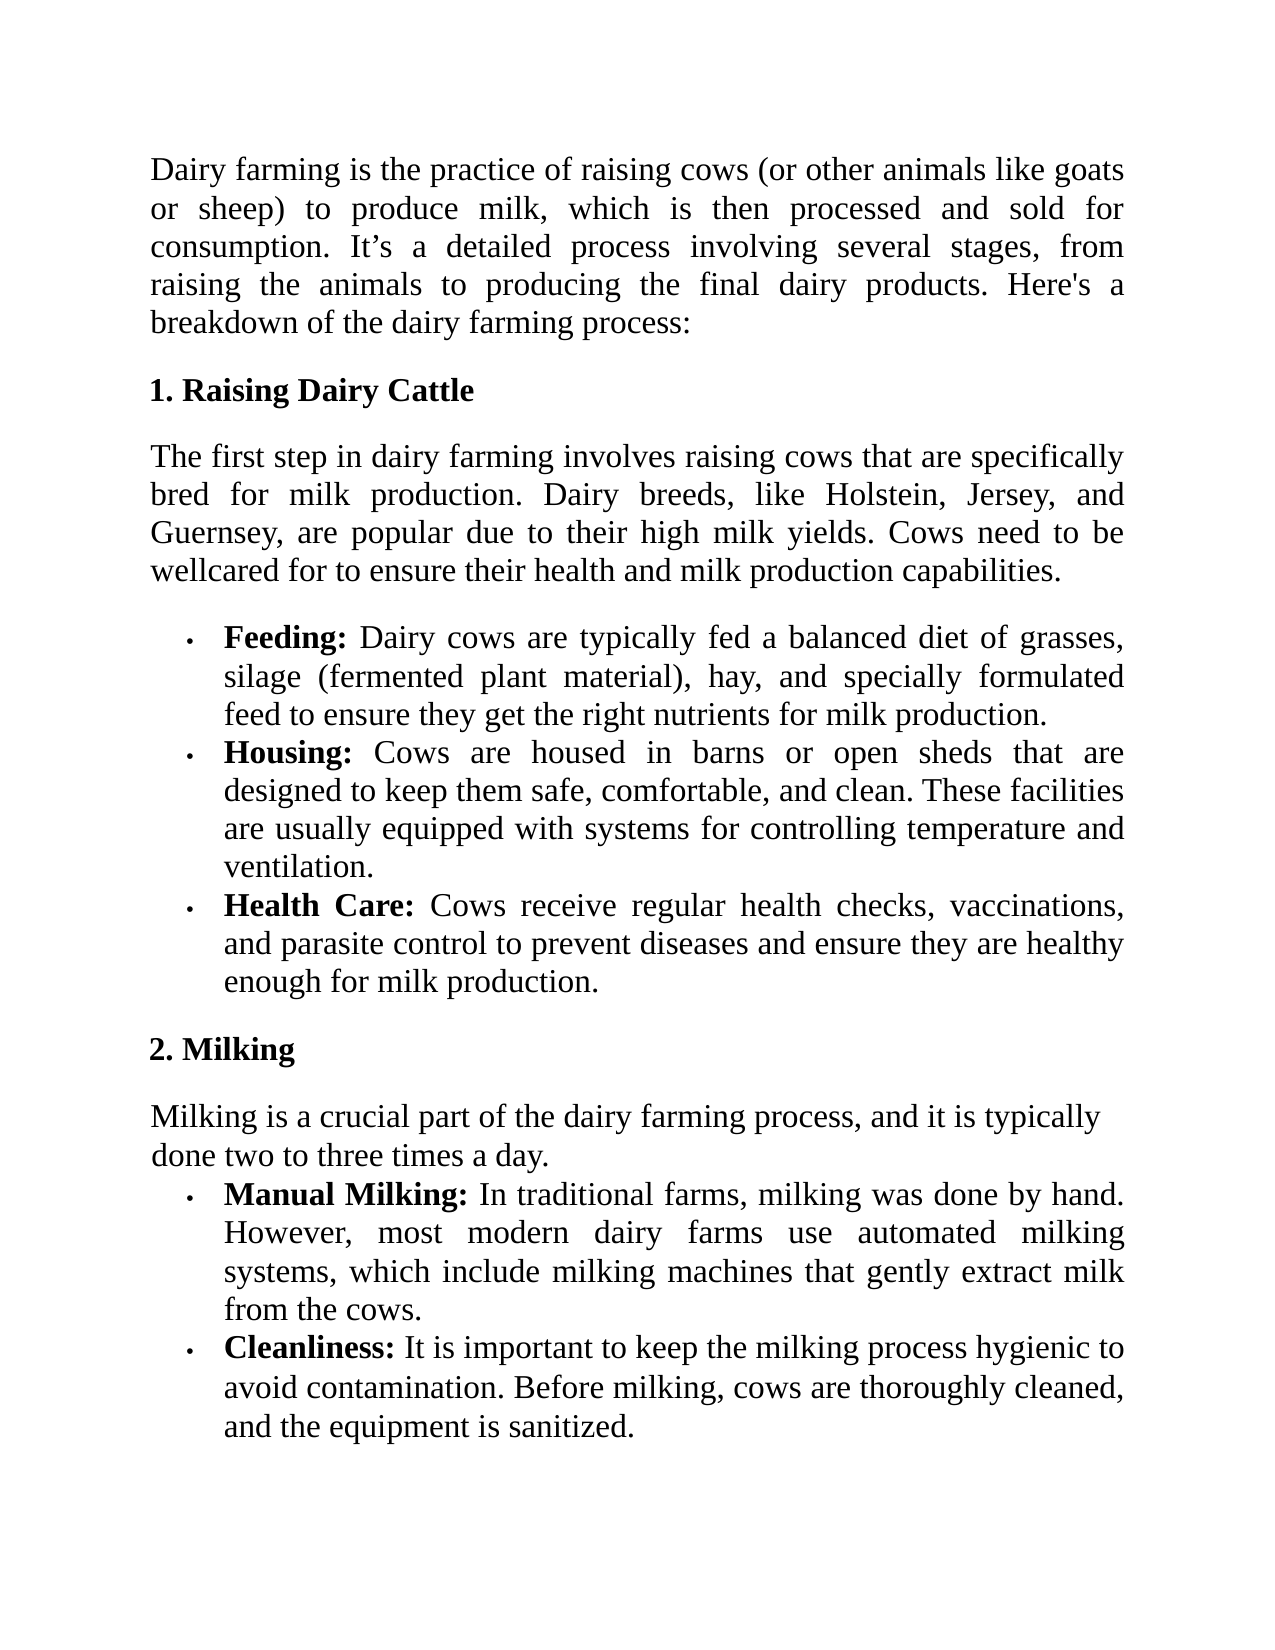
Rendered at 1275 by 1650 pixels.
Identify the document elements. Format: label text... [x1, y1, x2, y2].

list Feeding: Dairy cows are typically fed a balanced diet of grasses, silage (fermented plant material), hay, and specially formulated feed to ensure they get the right nutrients for milk production. [186, 618, 1126, 732]
list Manual Milking: In traditional farms, milking was done by hand. However, most modern dairy farms use automated milking systems, which include milking machines that gently extract milk from the cows. [186, 1175, 1126, 1327]
list Raising Dairy Cattle [148, 370, 1133, 409]
list Milking [148, 1029, 1133, 1068]
list Housing: Cows are housed in barns or open sheds that are designed to keep them safe, comfortable, and clean. These facilities are usually equipped with systems for controlling temperature and ventilation. [186, 733, 1126, 885]
text Dairy farming is the practice of raising cows (or other animals like goats or sheep) to produce milk, which is then processed and sold for consumption. It’s a detailed process involving several stages, from raising the animals to producing the final dairy products. Here's a breakdown of the dairy farming process: [150, 150, 1126, 340]
list Cleanliness: It is important to keep the milking process hygienic to avoid contamination. Before milking, cows are thoroughly cleaned, and the equipment is sanitized. [186, 1328, 1126, 1445]
text Milking is a crucial part of the dairy farming process, and it is typically done two to three times a day. [150, 1096, 1125, 1174]
list Health Care: Cows receive regular health checks, vaccinations, and parasite control to prevent diseases and ensure they are healthy enough for milk production. [186, 886, 1126, 999]
text The first step in dairy farming involves raising cows that are specifically bred for milk production. Dairy breeds, like Holstein, Jersey, and Guernsey, are popular due to their high milk yields. Cows need to be wellcared for to ensure their health and milk production capabilities. [150, 437, 1126, 589]
